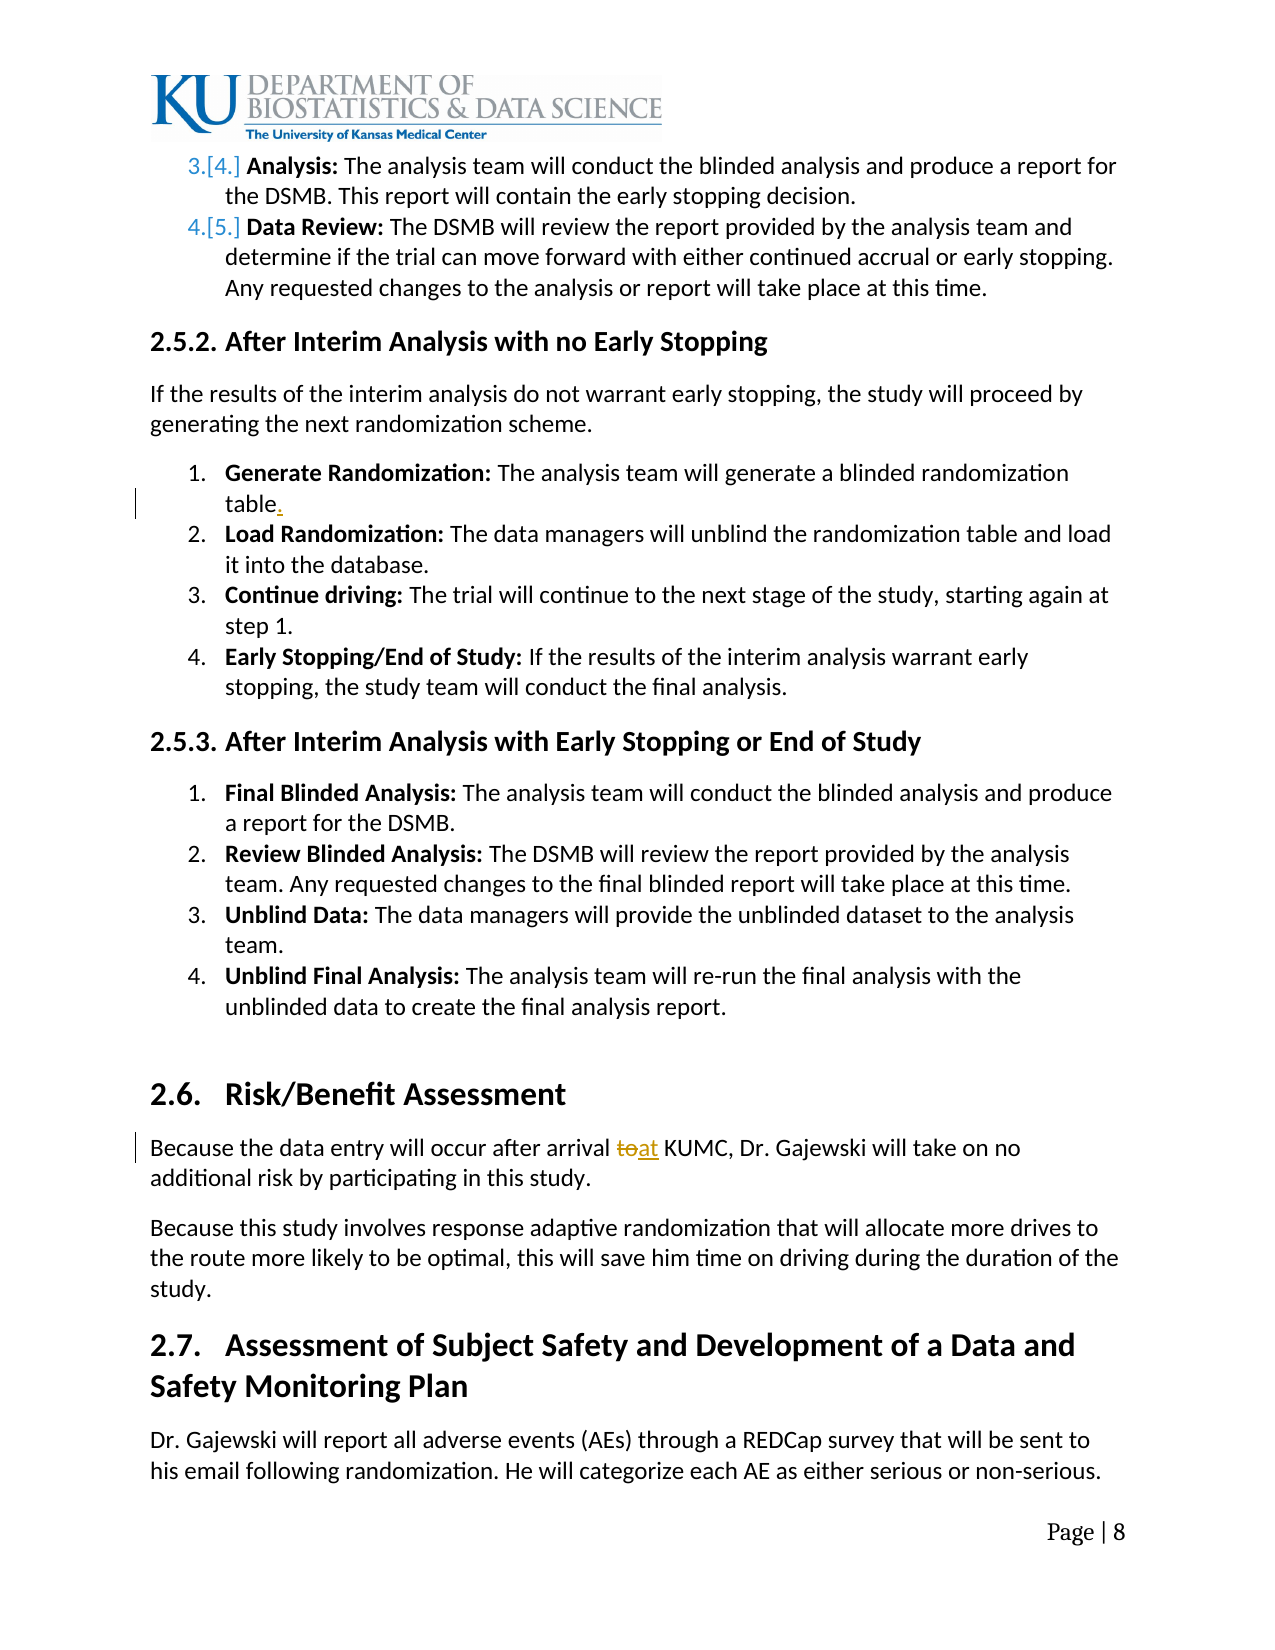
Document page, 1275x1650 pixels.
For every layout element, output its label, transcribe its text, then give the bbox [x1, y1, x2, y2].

list Data Review: The DSMB will review the report provided by the analysis team and determine if the trial can move forward with either continued accrual or early stopping. Any requested changes to the analysis or report will take place at this time. [187, 211, 1125, 303]
subtitle After Interim Analysis with no Early Stopping [150, 323, 1125, 359]
text If the results of the interim analysis do not warrant early stopping, the study will proceed by generating the next randomization scheme. [150, 378, 1125, 439]
list Load Randomization: The data managers will unblind the randomization table and load it into the database. [187, 519, 1125, 580]
list Analysis: The analysis team will conduct the blinded analysis and produce a report for the DSMB. This report will contain the early stopping decision. [187, 150, 1125, 211]
text Because the data entry will occur after arrival KUMC, Dr. Gajewski will take on no additional risk by participating in this study. [150, 1132, 1125, 1193]
list Unblind Final Analysis: The analysis team will re-run the final analysis with the unblinded data to create the final analysis report. [187, 960, 1125, 1021]
text Dr. Gajewski will report all adverse events (AEs) through a REDCap survey that will be sent to his email following randomization. He will categorize each AE as either serious or non-serious. [150, 1424, 1125, 1485]
list Early Stopping/End of Study: If the results of the interim analysis warrant early stopping, the study team will conduct the final analysis. [187, 641, 1125, 702]
list Continue driving: The trial will continue to the next stage of the study, starting again at step 1. [187, 580, 1125, 641]
list Review Blinded Analysis: The DSMB will review the report provided by the analysis team. Any requested changes to the final blinded report will take place at this time. [187, 838, 1125, 899]
list Generate Randomization: The analysis team will generate a blinded randomization table [187, 458, 1125, 519]
list Unblind Data: The data managers will provide the unblinded dataset to the analysis team. [187, 899, 1125, 960]
text Because this study involves response adaptive randomization that will allocate more drives to the route more likely to be optimal, this will save him time on driving during the duration of the study. [150, 1212, 1125, 1303]
subtitle Assessment of Subject Safety and Development of a Data and Safety Monitoring Plan [150, 1324, 1125, 1406]
subtitle After Interim Analysis with Early Stopping or End of Study [150, 723, 1125, 758]
list Final Blinded Analysis: The analysis team will conduct the blinded analysis and produce a report for the DSMB. [187, 777, 1125, 838]
subtitle Risk/Benefit Assessment [150, 1072, 1125, 1113]
picture [151, 75, 662, 142]
